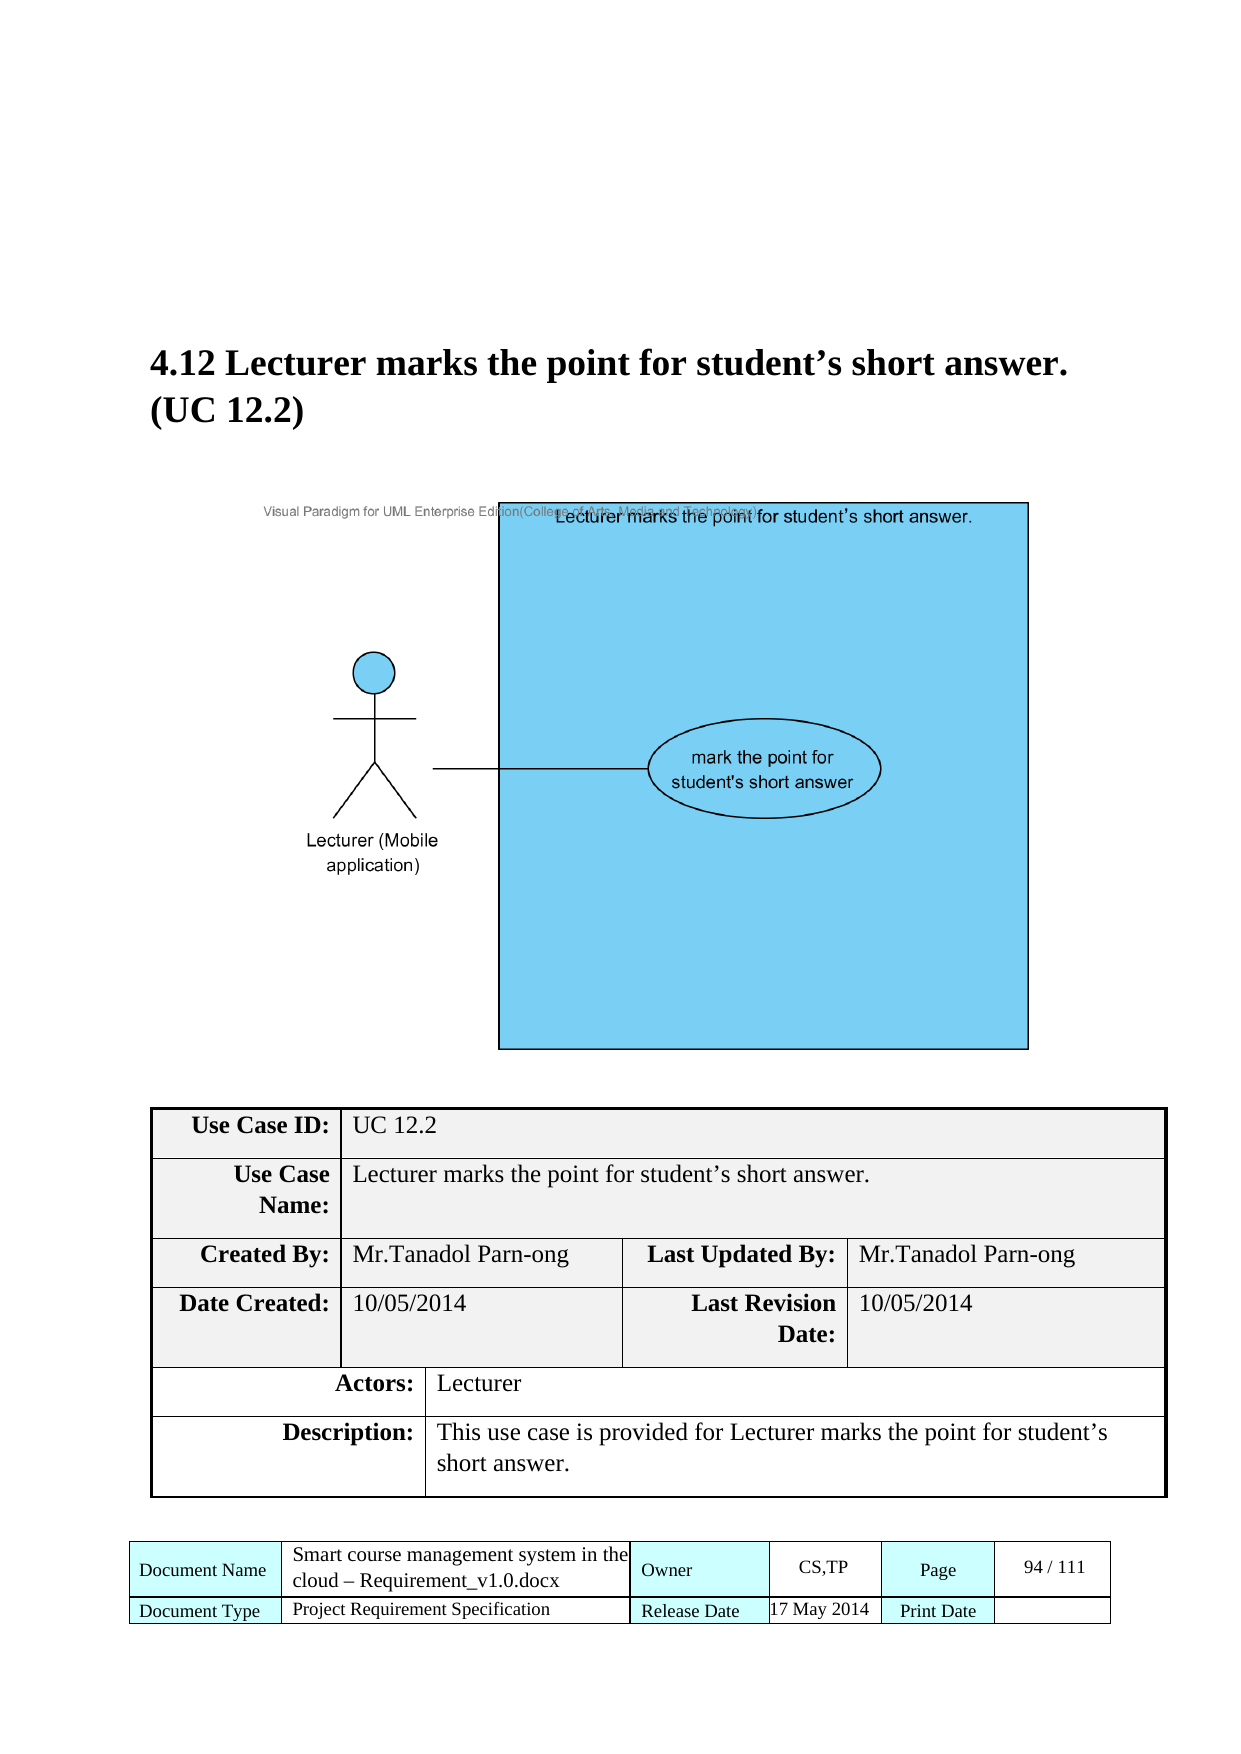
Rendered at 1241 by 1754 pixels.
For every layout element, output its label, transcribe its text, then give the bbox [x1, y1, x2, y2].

table_cell Actors: [153, 1368, 425, 1416]
table_cell Mr.Tanadol Parn-ong [342, 1239, 622, 1287]
table_cell Lecturer marks the point for student’s short answer. [342, 1159, 1164, 1238]
table_cell This use case is provided for Lecturer marks the point for student’s short answer. [426, 1417, 1164, 1496]
table_cell Last Updated By: [623, 1239, 847, 1287]
table_cell 10/05/2014 [848, 1288, 1164, 1367]
table_header Use Case ID: [153, 1110, 340, 1157]
table_cell Use Case Name: [153, 1159, 340, 1238]
table_cell Date Created: [153, 1288, 340, 1367]
table_cell Last Revision Date: [623, 1288, 847, 1367]
table_cell Lecturer [426, 1368, 1164, 1416]
picture [263, 499, 1036, 1057]
table_cell Description: [153, 1417, 425, 1496]
subtitle 4.12 Lecturer marks the point for student’s short answer. (UC 12.2) [150, 341, 1090, 431]
table_cell Mr.Tanadol Parn-ong [848, 1239, 1164, 1287]
table_cell 10/05/2014 [342, 1288, 622, 1367]
table_cell Created By: [153, 1239, 340, 1287]
table_header UC 12.2 [342, 1110, 1164, 1157]
